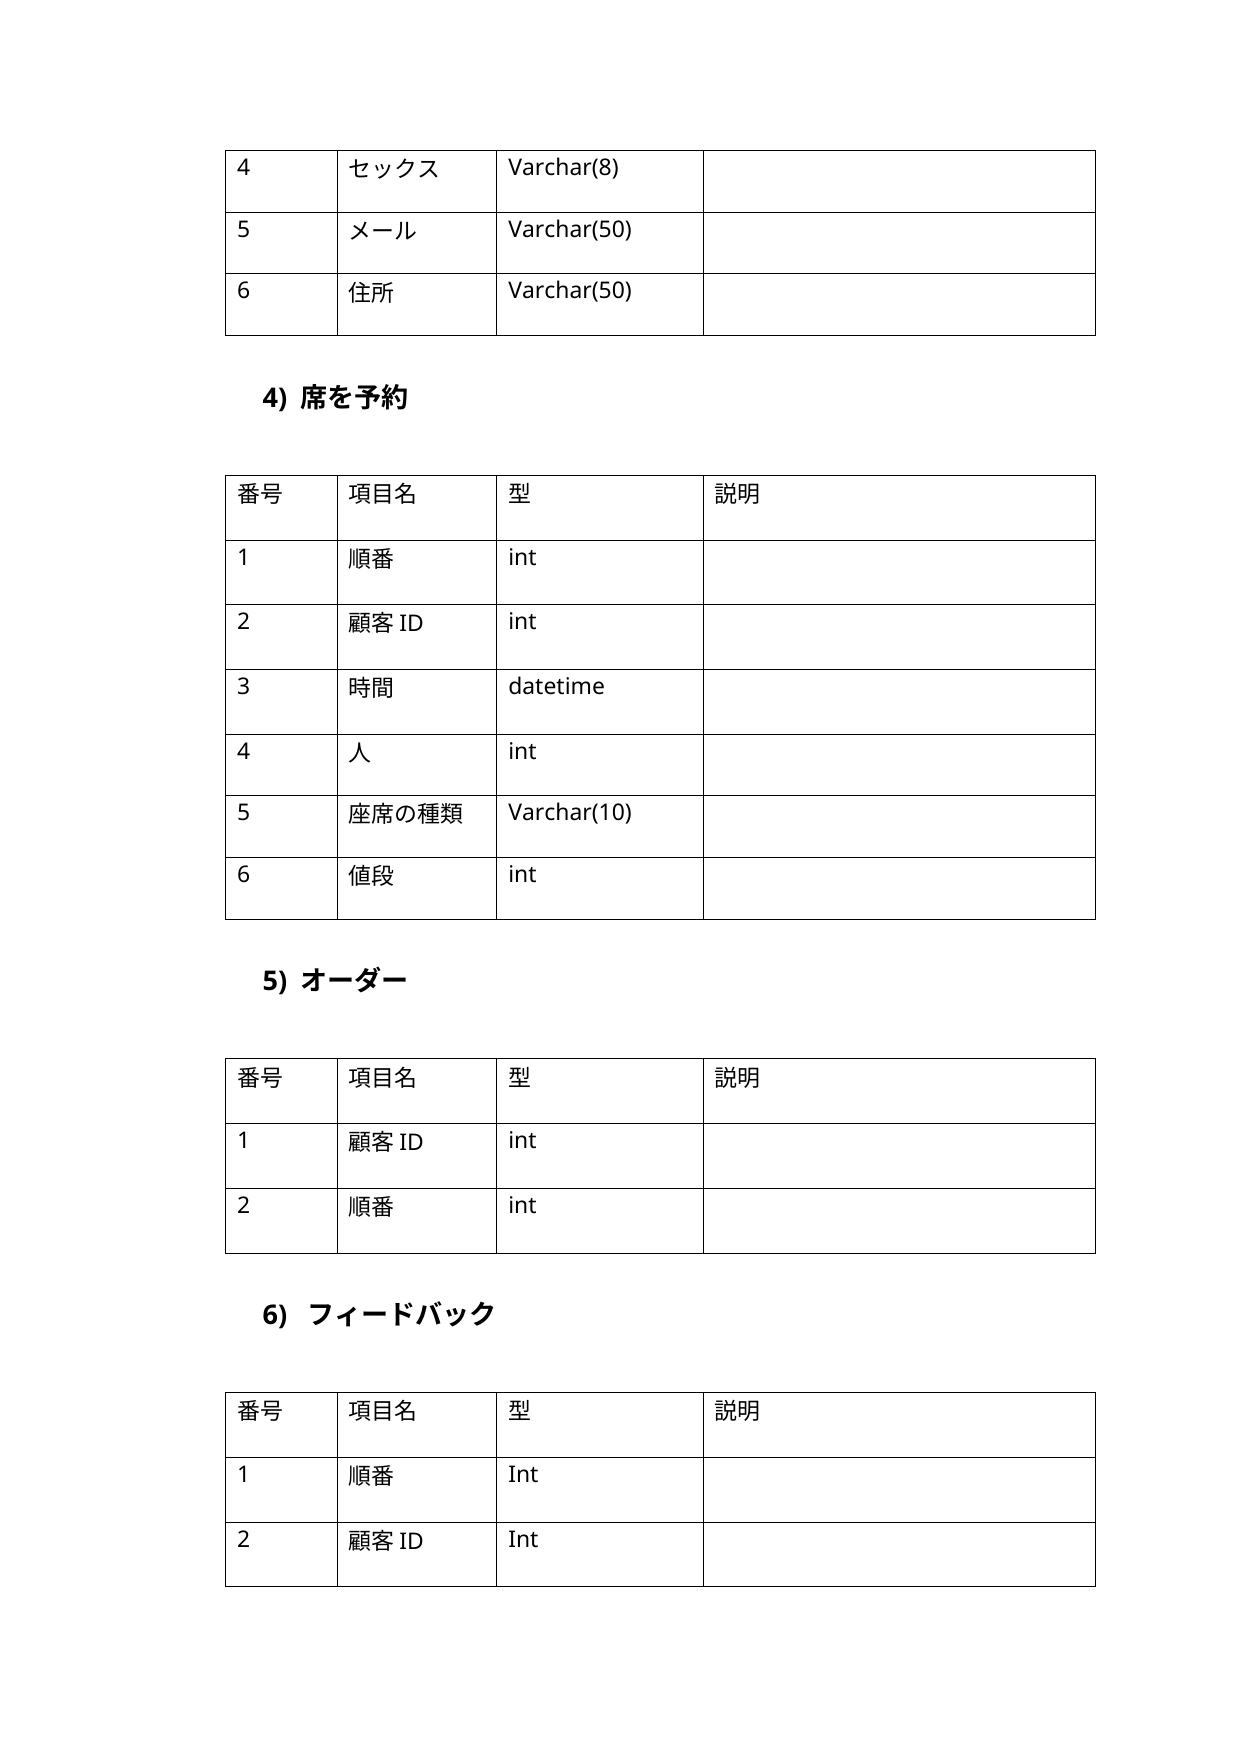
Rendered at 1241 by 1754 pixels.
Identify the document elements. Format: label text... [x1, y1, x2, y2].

table_header 番号 [226, 476, 337, 539]
table_header 説明 [704, 476, 1095, 539]
table_cell [704, 605, 1095, 669]
table_cell int [497, 735, 703, 795]
table_cell int [497, 541, 703, 604]
table_cell 顧客ID [338, 1124, 496, 1188]
table_header 項目名 [338, 1059, 496, 1123]
table_cell Varchar(50) [497, 274, 703, 335]
table_cell 値段 [338, 858, 496, 918]
list オーダー [262, 959, 1090, 999]
table_cell Int [497, 1458, 703, 1522]
table_cell [704, 1124, 1095, 1188]
table_cell [704, 735, 1095, 795]
table_header 型 [497, 1393, 703, 1457]
table_cell 2 [226, 1523, 337, 1586]
table_cell [704, 541, 1095, 604]
table_cell メール [338, 213, 496, 273]
list 席を予約 [262, 376, 1090, 415]
table_cell int [497, 605, 703, 669]
table_cell [704, 274, 1095, 335]
table_cell 順番 [338, 1189, 496, 1252]
table_cell [704, 151, 1095, 212]
table_cell [704, 858, 1095, 918]
table_header 番号 [226, 1393, 337, 1457]
table_cell 4 [226, 151, 337, 212]
table_cell 時間 [338, 670, 496, 733]
table_cell [704, 213, 1095, 273]
list フィードバック [262, 1293, 1090, 1333]
table_cell 1 [226, 1458, 337, 1522]
table_cell 順番 [338, 541, 496, 604]
table_cell セックス [338, 151, 496, 212]
table_cell [704, 796, 1095, 857]
table_cell int [497, 858, 703, 918]
table_header 型 [497, 476, 703, 539]
table_cell datetime [497, 670, 703, 733]
table_cell 6 [226, 858, 337, 918]
table_cell 3 [226, 670, 337, 733]
table_cell 6 [226, 274, 337, 335]
table_cell int [497, 1124, 703, 1188]
table_cell [704, 670, 1095, 733]
table_cell [704, 1458, 1095, 1522]
table_header 説明 [704, 1059, 1095, 1123]
table_cell 座席の種類 [338, 796, 496, 857]
table_cell 人 [338, 735, 496, 795]
table_cell 住所 [338, 274, 496, 335]
table_cell 4 [226, 735, 337, 795]
table_cell 5 [226, 213, 337, 273]
table_cell 順番 [338, 1458, 496, 1522]
table_header 番号 [226, 1059, 337, 1123]
table_cell 2 [226, 1189, 337, 1252]
table_cell [704, 1523, 1095, 1586]
table_header 説明 [704, 1393, 1095, 1457]
table_cell 1 [226, 541, 337, 604]
table_cell Int [497, 1523, 703, 1586]
table_cell int [497, 1189, 703, 1252]
table_cell Varchar(50) [497, 213, 703, 273]
table_cell 顧客ID [338, 605, 496, 669]
table_cell Varchar(10) [497, 796, 703, 857]
table_header 項目名 [338, 476, 496, 539]
table_cell 顧客ID [338, 1523, 496, 1586]
table_cell 2 [226, 605, 337, 669]
table_cell [704, 1189, 1095, 1252]
table_cell 5 [226, 796, 337, 857]
table_header 型 [497, 1059, 703, 1123]
table_cell 1 [226, 1124, 337, 1188]
table_header 項目名 [338, 1393, 496, 1457]
table_cell Varchar(8) [497, 151, 703, 212]
